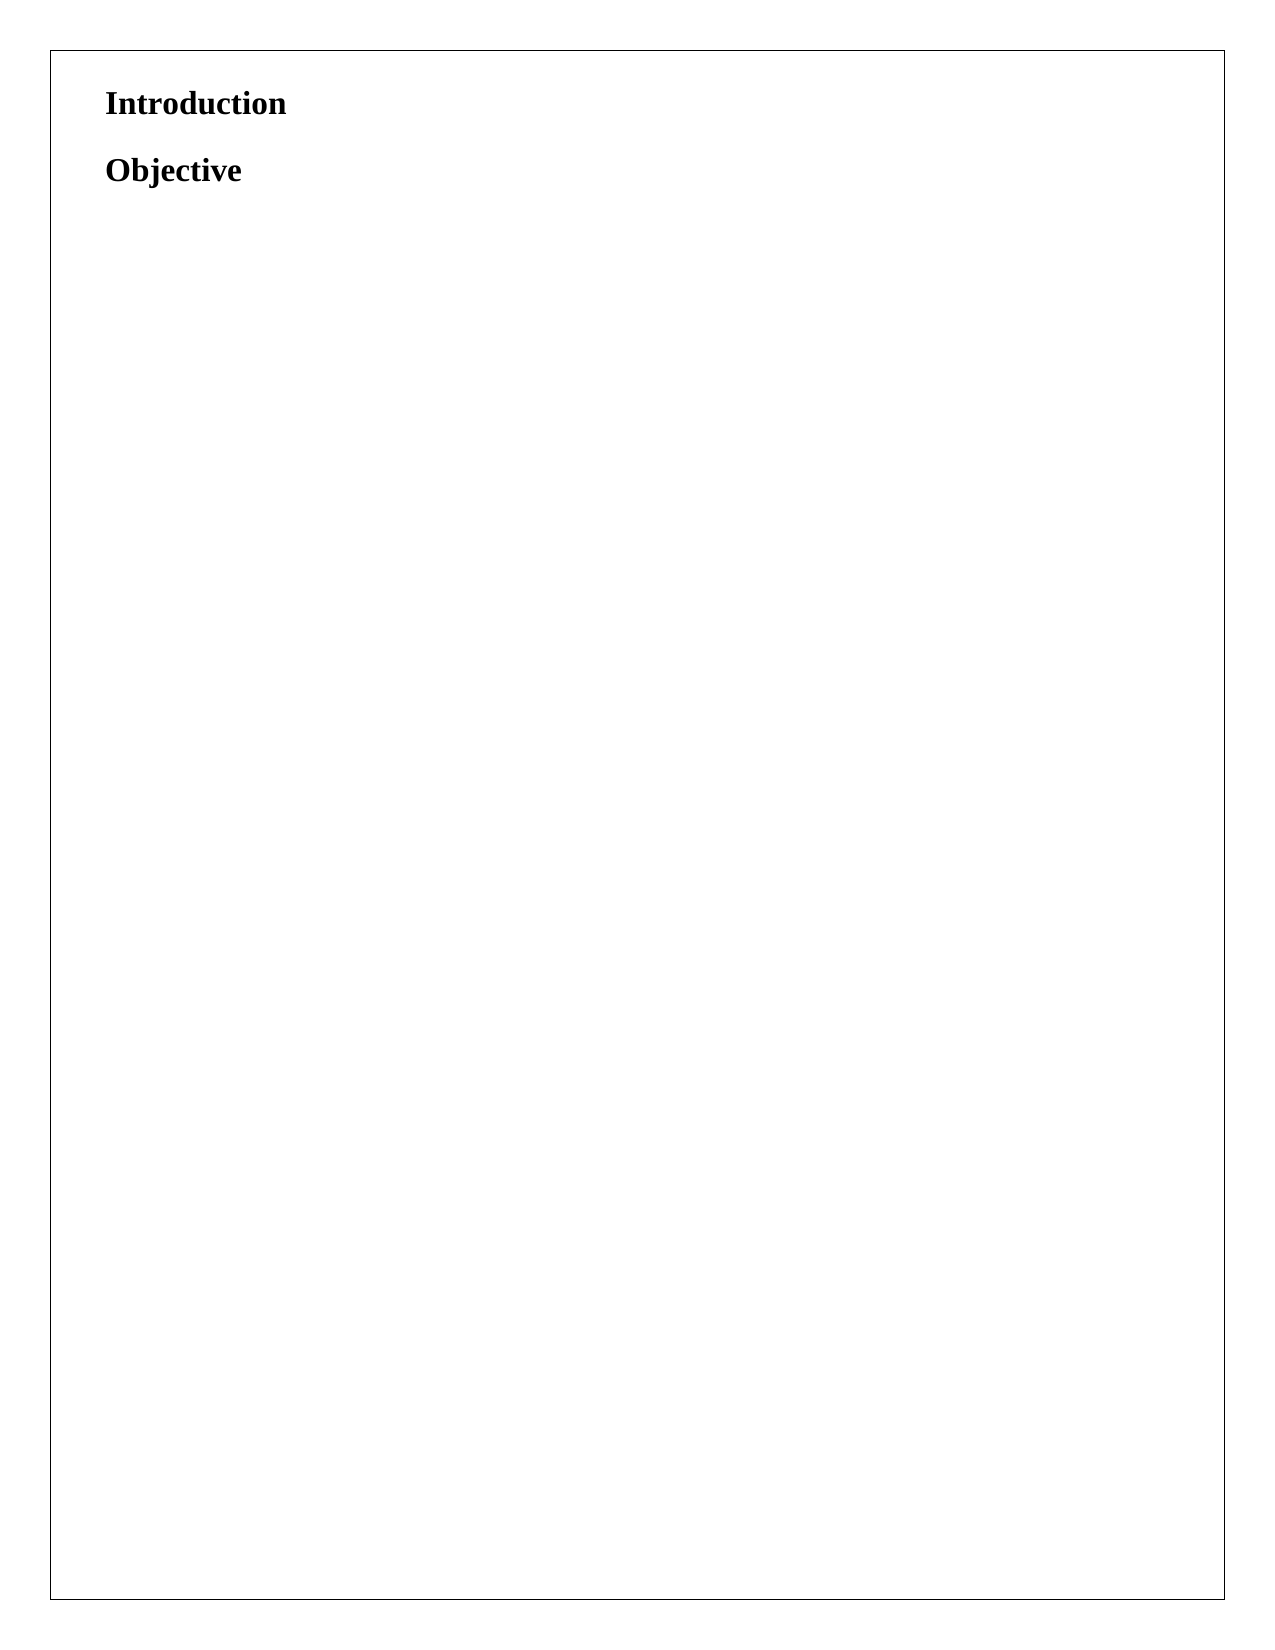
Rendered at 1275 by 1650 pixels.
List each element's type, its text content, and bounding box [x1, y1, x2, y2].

subtitle Objective [105, 150, 1216, 188]
subtitle Introduction [105, 83, 1216, 122]
